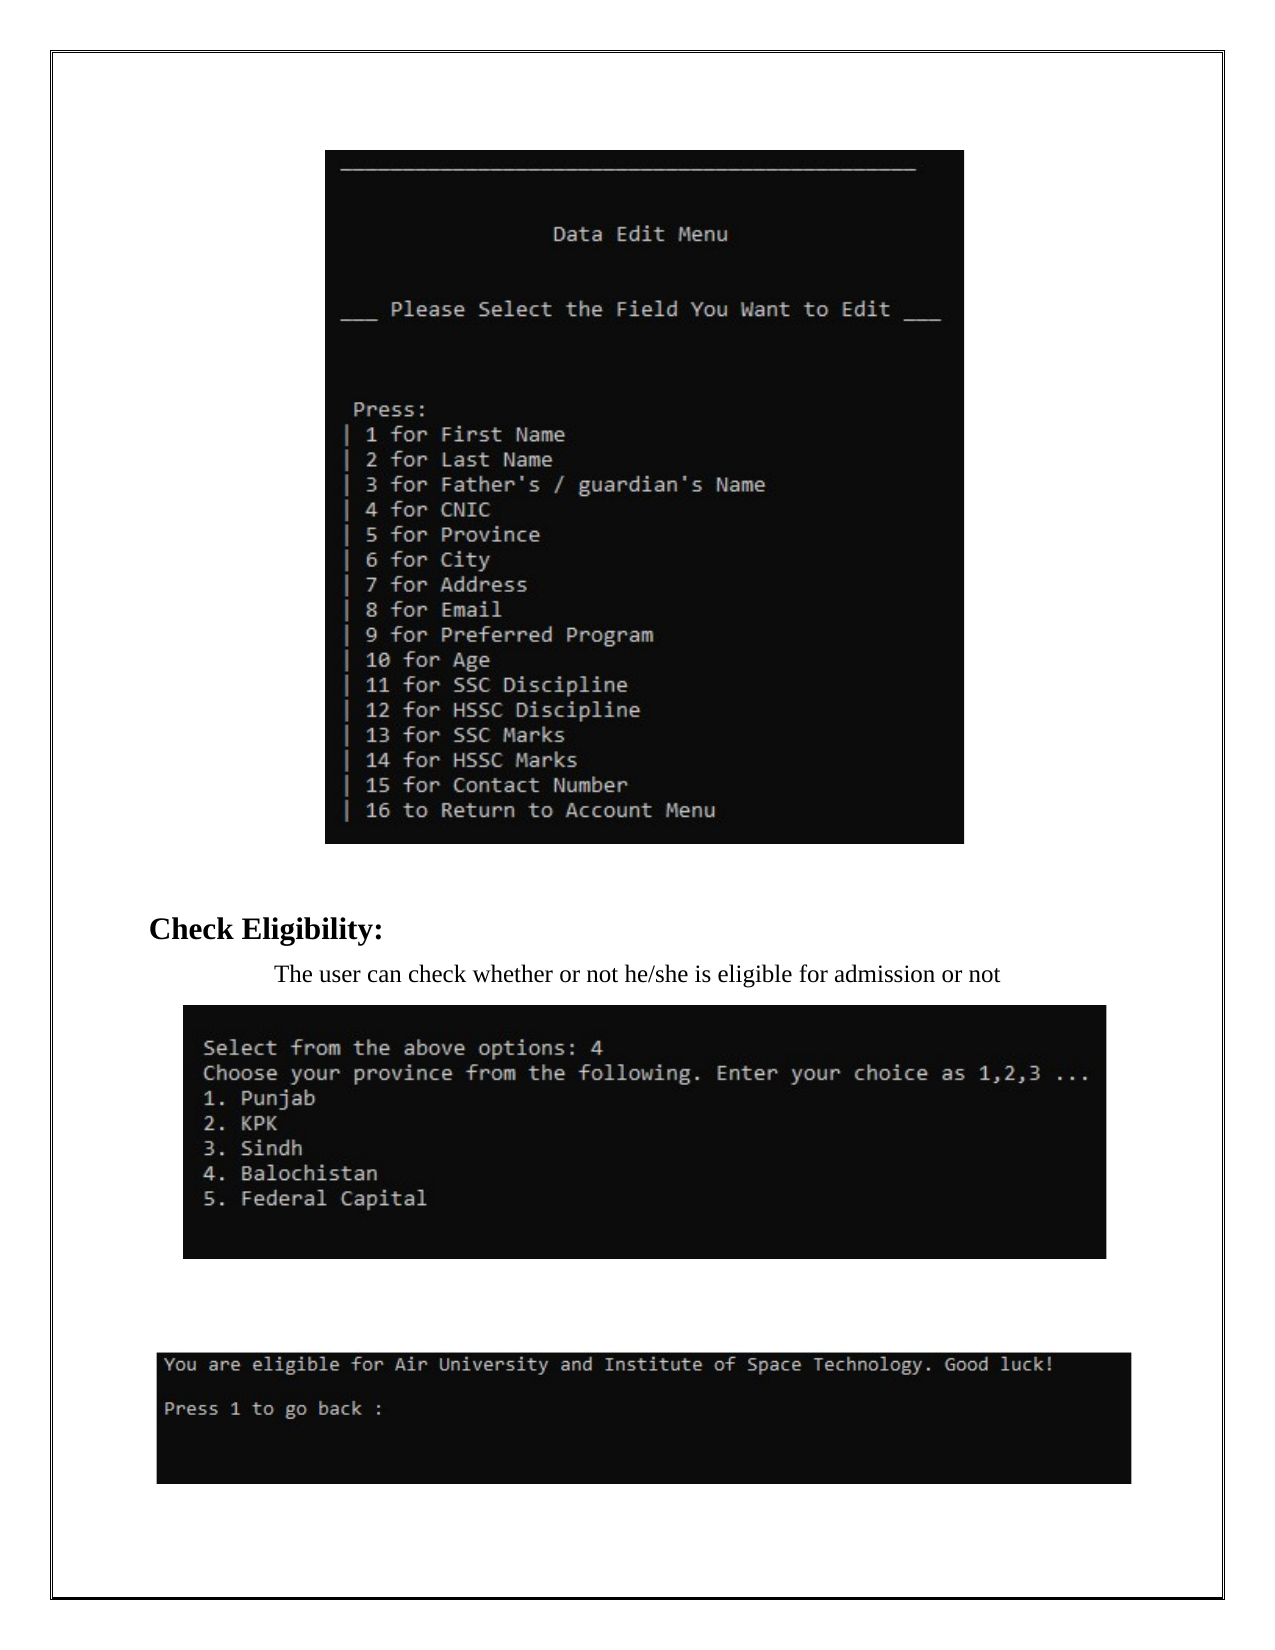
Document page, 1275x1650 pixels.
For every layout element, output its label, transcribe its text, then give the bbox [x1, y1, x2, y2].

picture [156, 1350, 1132, 1484]
text Check Eligibility: [148, 910, 1131, 946]
picture [325, 150, 965, 844]
text The user can check whether or not he/she is eligible for admission or not [150, 959, 1124, 988]
picture [183, 1005, 1107, 1259]
